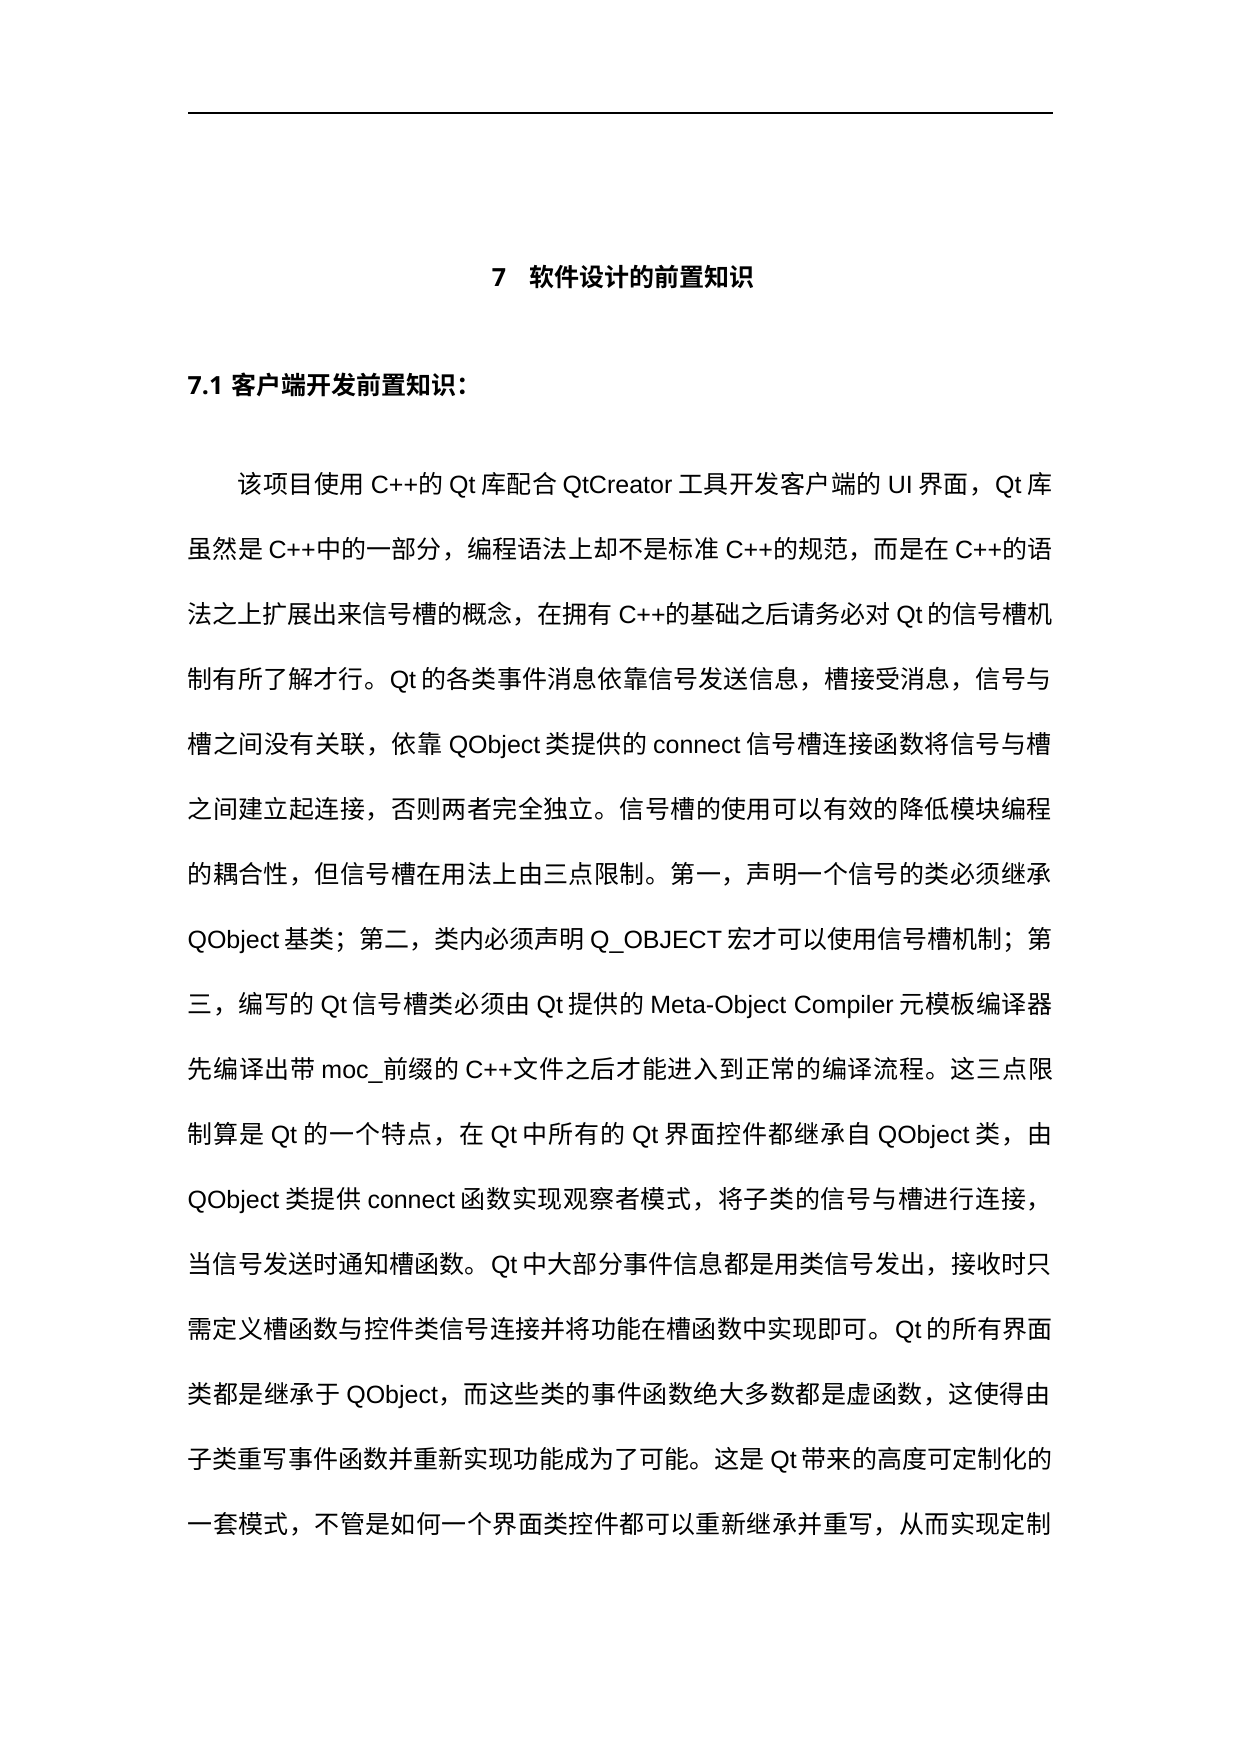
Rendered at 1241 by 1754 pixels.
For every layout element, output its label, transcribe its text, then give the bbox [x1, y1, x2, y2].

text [187, 450, 1053, 1555]
subtitle 客户端开发前置知识： [187, 351, 1053, 416]
subtitle 软件设计的前置知识 [187, 243, 1053, 308]
